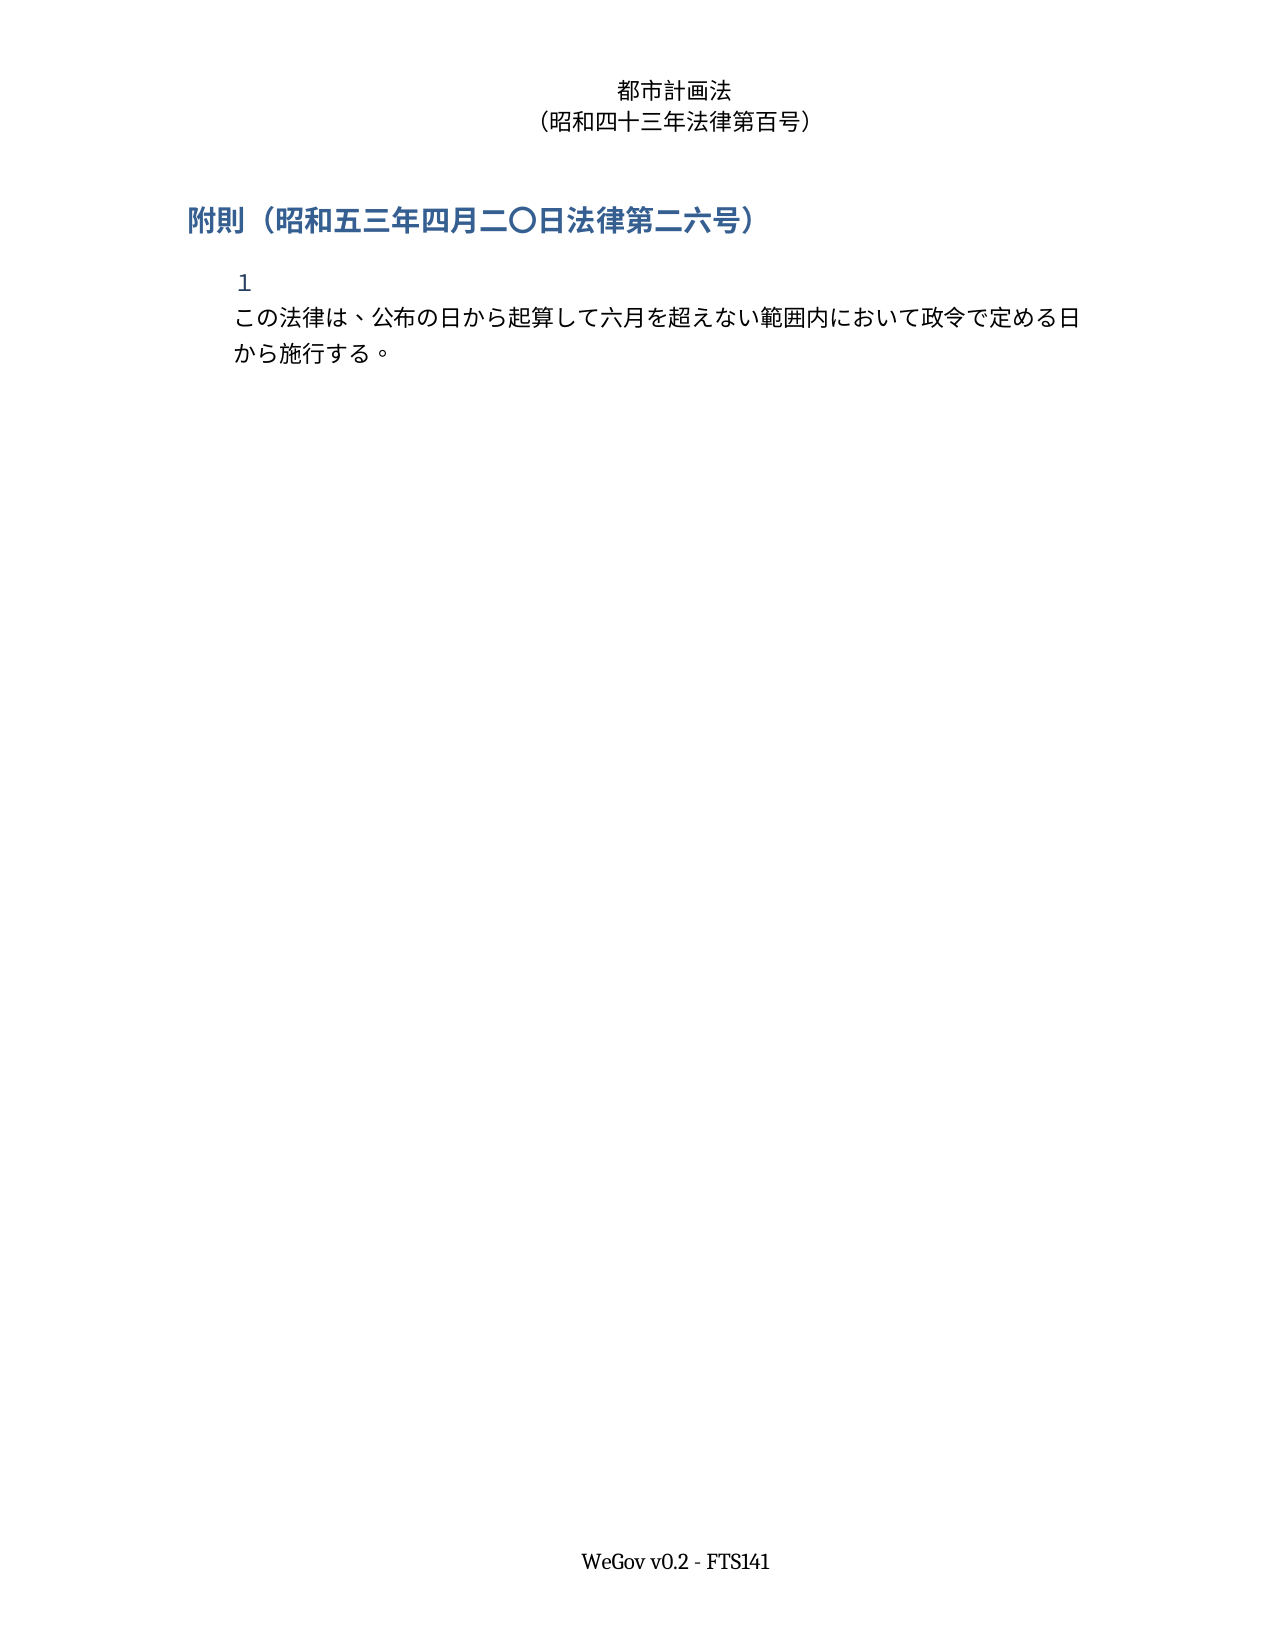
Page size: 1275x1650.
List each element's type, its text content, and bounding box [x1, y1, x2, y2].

subtitle １ [233, 266, 1087, 298]
subtitle 附則（昭和五三年四月二〇日法律第二六号） [187, 200, 1087, 240]
text この法律は、公布の日から起算して六月を超えない範囲内において政令で定める日から施行する。 [233, 302, 1087, 369]
